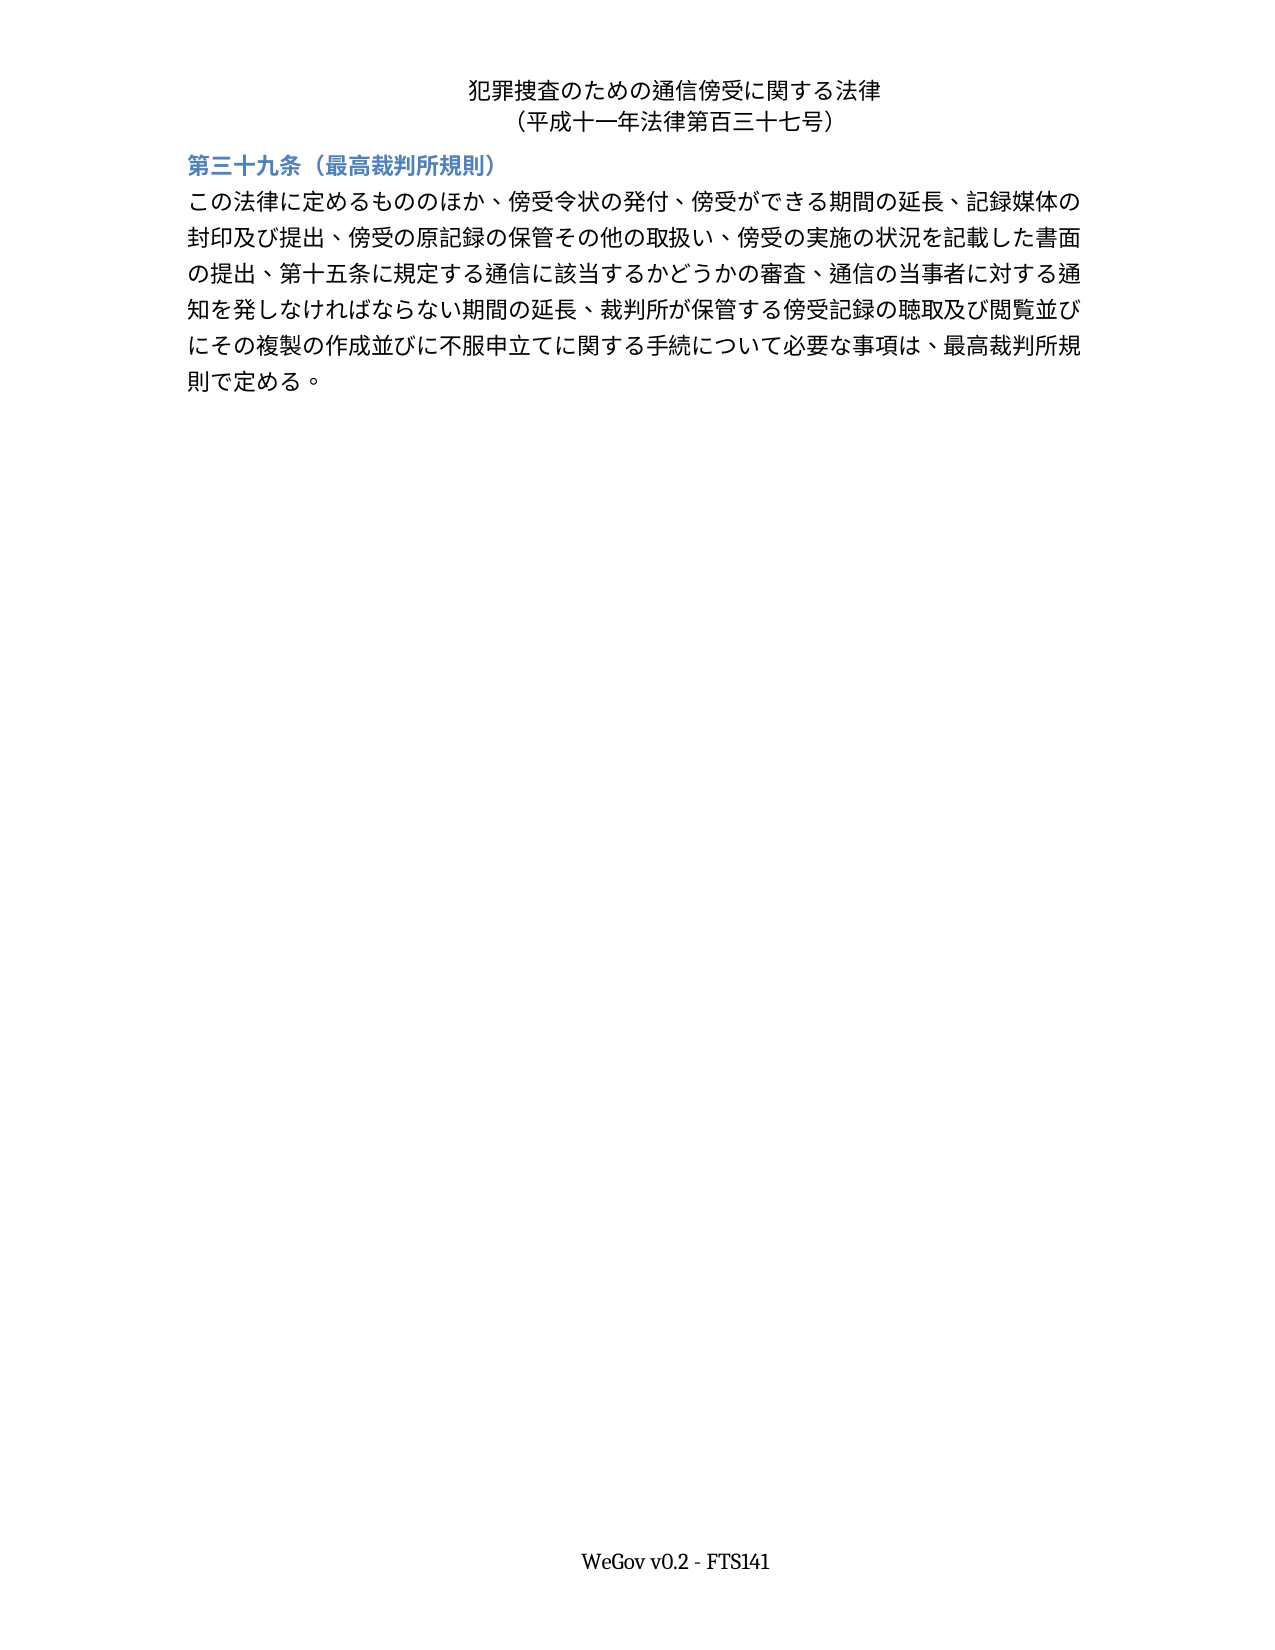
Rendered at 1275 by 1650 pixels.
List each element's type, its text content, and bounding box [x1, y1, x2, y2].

subtitle 第三十九条（最高裁判所規則） [187, 150, 1087, 181]
text この法律に定めるもののほか、傍受令状の発付、傍受ができる期間の延長、記録媒体の封印及び提出、傍受の原記録の保管その他の取扱い、傍受の実施の状況を記載した書面の提出、第十五条に規定する通信に該当するかどうかの審査、通信の当事者に対する通知を発しなければならない期間の延長、裁判所が保管する傍受記録の聴取及び閲覧並びにその複製の作成並びに不服申立てに関する手続について必要な事項は、最高裁判所規則で定める。 [187, 186, 1087, 397]
